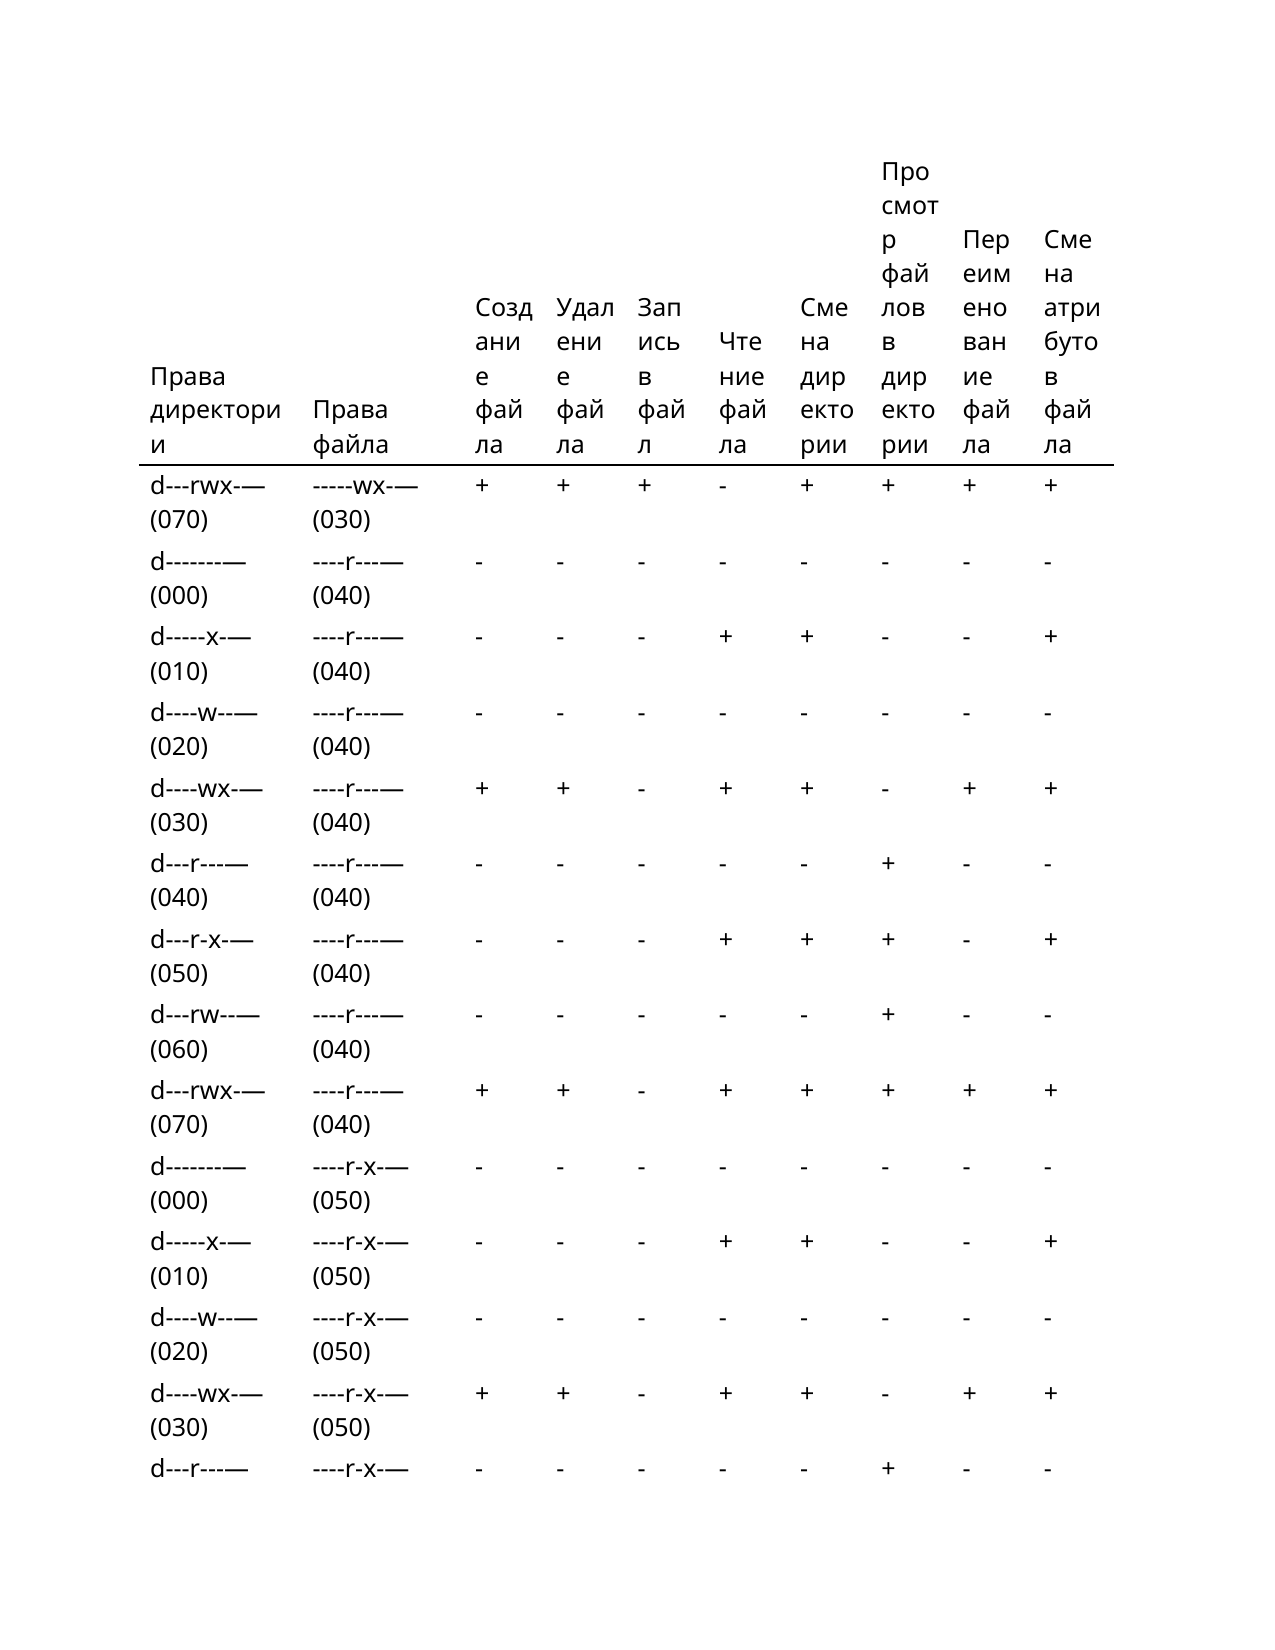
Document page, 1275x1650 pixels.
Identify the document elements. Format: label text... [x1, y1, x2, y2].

table_cell + [870, 842, 951, 918]
table_cell + [1033, 767, 1114, 842]
table_cell - [789, 994, 870, 1069]
table_cell + [789, 1372, 870, 1447]
table_cell - [789, 842, 870, 918]
table_cell + [870, 1069, 951, 1145]
table_cell - [951, 1296, 1032, 1372]
table_cell - [545, 540, 626, 615]
table_cell + [708, 767, 789, 842]
table_cell d---r---— (040) [139, 842, 301, 918]
table_cell d---r---— (040) [139, 1447, 301, 1489]
table_cell d-----x-— (010) [139, 615, 301, 691]
table_cell + [789, 466, 870, 540]
table_cell d---rw--— (060) [139, 994, 301, 1069]
table_cell - [545, 918, 626, 993]
table_cell + [870, 918, 951, 993]
table_header Права директории [139, 150, 301, 464]
table_cell - [464, 842, 545, 918]
table_cell - [708, 540, 789, 615]
table_cell - [870, 1220, 951, 1296]
table_cell - [545, 1220, 626, 1296]
table_cell + [545, 1372, 626, 1447]
table_cell - [951, 1220, 1032, 1296]
table_cell ----r-x-— (050) [301, 1220, 464, 1296]
table_cell - [545, 1145, 626, 1220]
table_cell ----r-x-— (050) [301, 1145, 464, 1220]
table_cell d---r-x-— (050) [139, 918, 301, 993]
table_cell + [708, 918, 789, 993]
table_cell ----r---— (040) [301, 540, 464, 615]
table_cell + [545, 1069, 626, 1145]
table_cell + [464, 1069, 545, 1145]
table_cell - [870, 1296, 951, 1372]
table_header Чтение файла [708, 150, 789, 464]
table_cell - [951, 540, 1032, 615]
table_cell + [951, 1069, 1032, 1145]
table_cell d----wx-— (030) [139, 767, 301, 842]
table_cell ----r-x-— (050) [301, 1447, 464, 1489]
table_cell - [870, 540, 951, 615]
table_cell + [708, 615, 789, 691]
table_cell - [626, 1220, 707, 1296]
table_cell - [626, 1296, 707, 1372]
table_cell + [1033, 466, 1114, 540]
table_cell + [870, 994, 951, 1069]
table_cell - [626, 1447, 707, 1489]
table_cell - [951, 994, 1032, 1069]
table_cell + [951, 767, 1032, 842]
table_cell - [870, 767, 951, 842]
table_cell - [545, 691, 626, 767]
table_cell + [545, 466, 626, 540]
table_cell ----r---— (040) [301, 691, 464, 767]
table_cell + [708, 1372, 789, 1447]
table_cell - [789, 1296, 870, 1372]
table_cell + [789, 767, 870, 842]
table_cell ----r---— (040) [301, 615, 464, 691]
table_cell d---rwx-— (070) [139, 466, 301, 540]
table_cell ----r-x-— (050) [301, 1296, 464, 1372]
table_cell + [464, 767, 545, 842]
table_cell - [870, 1145, 951, 1220]
table_cell -----wx-— (030) [301, 466, 464, 540]
table_cell - [464, 918, 545, 993]
table_cell - [870, 691, 951, 767]
table_cell + [870, 1447, 951, 1489]
table_cell - [545, 1296, 626, 1372]
table_cell - [464, 1145, 545, 1220]
table_cell - [951, 691, 1032, 767]
table_cell ----r---— (040) [301, 767, 464, 842]
table_cell - [1033, 1145, 1114, 1220]
table_cell - [626, 767, 707, 842]
table_cell - [951, 1447, 1032, 1489]
table_cell + [1033, 615, 1114, 691]
table_cell d-----x-— (010) [139, 1220, 301, 1296]
table_cell - [1033, 994, 1114, 1069]
table_cell - [464, 1447, 545, 1489]
table_cell + [708, 1220, 789, 1296]
table_cell - [464, 994, 545, 1069]
table_header Переименование файла [951, 150, 1032, 464]
table_cell - [626, 691, 707, 767]
table_cell - [708, 842, 789, 918]
table_cell - [951, 1145, 1032, 1220]
table_cell - [626, 994, 707, 1069]
table_header Создание файла [464, 150, 545, 464]
table_cell - [464, 1296, 545, 1372]
table_cell - [545, 615, 626, 691]
table_cell - [708, 466, 789, 540]
table_cell + [1033, 918, 1114, 993]
table_cell - [1033, 842, 1114, 918]
table_cell + [951, 1372, 1032, 1447]
table_cell + [789, 615, 870, 691]
table_cell - [1033, 540, 1114, 615]
table_cell - [1033, 691, 1114, 767]
table_cell + [789, 1069, 870, 1145]
table_cell - [870, 615, 951, 691]
table_cell - [789, 1447, 870, 1489]
table_cell ----r-x-— (050) [301, 1372, 464, 1447]
table_cell - [951, 918, 1032, 993]
table_cell d-------— (000) [139, 1145, 301, 1220]
table_cell ----r---— (040) [301, 842, 464, 918]
table_cell - [545, 842, 626, 918]
table_cell d----w--— (020) [139, 691, 301, 767]
table_cell - [545, 994, 626, 1069]
table_cell - [1033, 1296, 1114, 1372]
table_cell - [708, 1447, 789, 1489]
table_cell - [708, 1296, 789, 1372]
table_cell - [626, 540, 707, 615]
table_cell - [789, 1145, 870, 1220]
table_cell - [464, 1220, 545, 1296]
table_cell + [1033, 1069, 1114, 1145]
table_cell ----r---— (040) [301, 994, 464, 1069]
table_cell - [464, 540, 545, 615]
table_cell - [951, 842, 1032, 918]
table_cell - [626, 615, 707, 691]
table_cell - [626, 1145, 707, 1220]
table_cell - [1033, 1447, 1114, 1489]
table_cell - [951, 615, 1032, 691]
table_cell + [708, 1069, 789, 1145]
table_cell + [626, 466, 707, 540]
table_header Смена атрибутов файла [1033, 150, 1114, 464]
table_cell + [545, 767, 626, 842]
table_cell - [789, 540, 870, 615]
table_cell + [870, 466, 951, 540]
table_cell - [464, 615, 545, 691]
table_cell d---rwx-— (070) [139, 1069, 301, 1145]
table_cell d-------— (000) [139, 540, 301, 615]
table_cell ----r---— (040) [301, 1069, 464, 1145]
table_cell + [464, 1372, 545, 1447]
table_cell - [545, 1447, 626, 1489]
table_cell d----w--— (020) [139, 1296, 301, 1372]
table_header Смена директории [789, 150, 870, 464]
table_header Запись в файл [626, 150, 707, 464]
table_cell + [951, 466, 1032, 540]
table_cell + [464, 466, 545, 540]
table_cell - [626, 1372, 707, 1447]
table_cell - [708, 691, 789, 767]
table_cell - [464, 691, 545, 767]
table_header Удаление файла [545, 150, 626, 464]
table_cell - [626, 842, 707, 918]
table_cell - [870, 1372, 951, 1447]
table_cell - [708, 1145, 789, 1220]
table_cell + [1033, 1220, 1114, 1296]
table_cell - [789, 691, 870, 767]
table_cell - [626, 1069, 707, 1145]
table_header Права файла [301, 150, 464, 464]
table_cell ----r---— (040) [301, 918, 464, 993]
table_header Просмотр файлов в директории [870, 150, 951, 464]
table_cell + [1033, 1372, 1114, 1447]
table_cell - [626, 918, 707, 993]
table_cell d----wx-— (030) [139, 1372, 301, 1447]
table_cell + [789, 1220, 870, 1296]
table_cell + [789, 918, 870, 993]
table_cell - [708, 994, 789, 1069]
